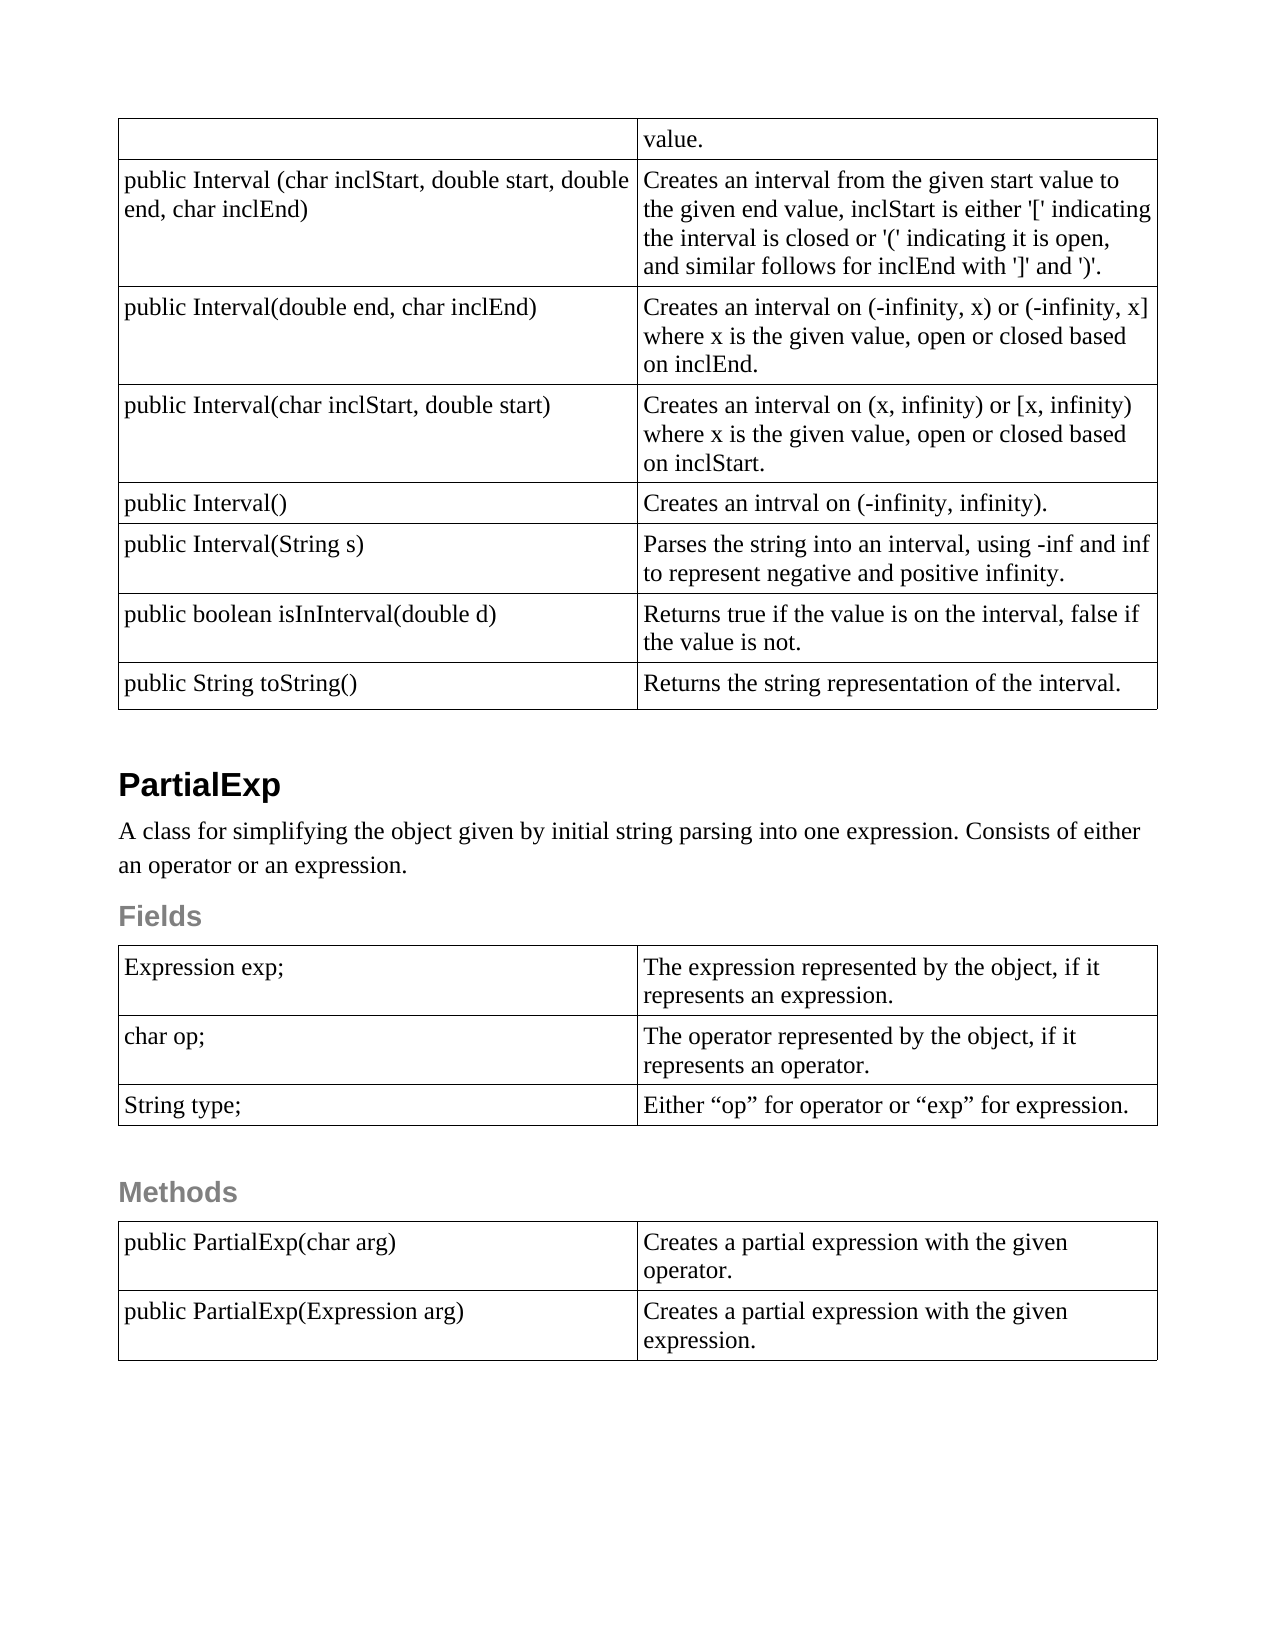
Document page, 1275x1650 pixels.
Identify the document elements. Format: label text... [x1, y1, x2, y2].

table_header public PartialExp(char arg) [119, 1222, 637, 1290]
table_header Creates a partial expression with the given operator. [638, 1222, 1157, 1290]
table_cell Returns the string representation of the interval. [638, 663, 1157, 709]
table_cell Creates a partial expression with the given expression. [638, 1291, 1157, 1359]
table_cell public Interval(char inclStart, double start) [119, 385, 637, 482]
table_cell public Interval(double end, char inclEnd) [119, 287, 637, 384]
table_header Expression exp; [119, 946, 637, 1015]
table_cell String type; [119, 1085, 637, 1125]
table_cell public String toString() [119, 663, 637, 709]
table_cell public PartialExp(Expression arg) [119, 1291, 637, 1359]
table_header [638, 119, 1157, 159]
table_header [119, 119, 637, 159]
table_cell Parses the string into an interval, using -inf and inf to represent negative and positive infinity. [638, 524, 1157, 592]
table_cell Either “op” for operator or “exp” for expression. [638, 1085, 1157, 1125]
table_cell Creates an interval on (x, infinity) or [x, infinity) where x is the given value, open or closed based on inclStart. [638, 385, 1157, 482]
text A class for simplifying the object given by initial string parsing into one expression. Consists of either an operator or an expression. [118, 816, 1157, 879]
table_cell public Interval (char inclStart, double start, double end, char inclEnd) [119, 160, 637, 286]
table_cell Creates an interval from the given start value to the given end value, inclStart is either '[' indicating the interval is closed or '(' indicating it is open, and similar follows for inclEnd with ']' and ')'. [638, 160, 1157, 286]
table_cell Creates an interval on (-infinity, x) or (-infinity, x] where x is the given value, open or closed based on inclEnd. [638, 287, 1157, 384]
table_cell Returns true if the value is on the interval, false if the value is not. [638, 594, 1157, 662]
table_cell Creates an intrval on (-infinity, infinity). [638, 483, 1157, 523]
table_header The expression represented by the object, if it represents an expression. [638, 946, 1157, 1015]
table_cell public boolean isInInterval(double d) [119, 594, 637, 662]
subtitle Methods [118, 1174, 1157, 1208]
subtitle PartialExp [118, 765, 1157, 803]
table_cell public Interval(String s) [119, 524, 637, 592]
table_cell The operator represented by the object, if it represents an operator. [638, 1016, 1157, 1084]
subtitle Fields [118, 899, 1157, 933]
table_cell public Interval() [119, 483, 637, 523]
table_cell char op; [119, 1016, 637, 1084]
